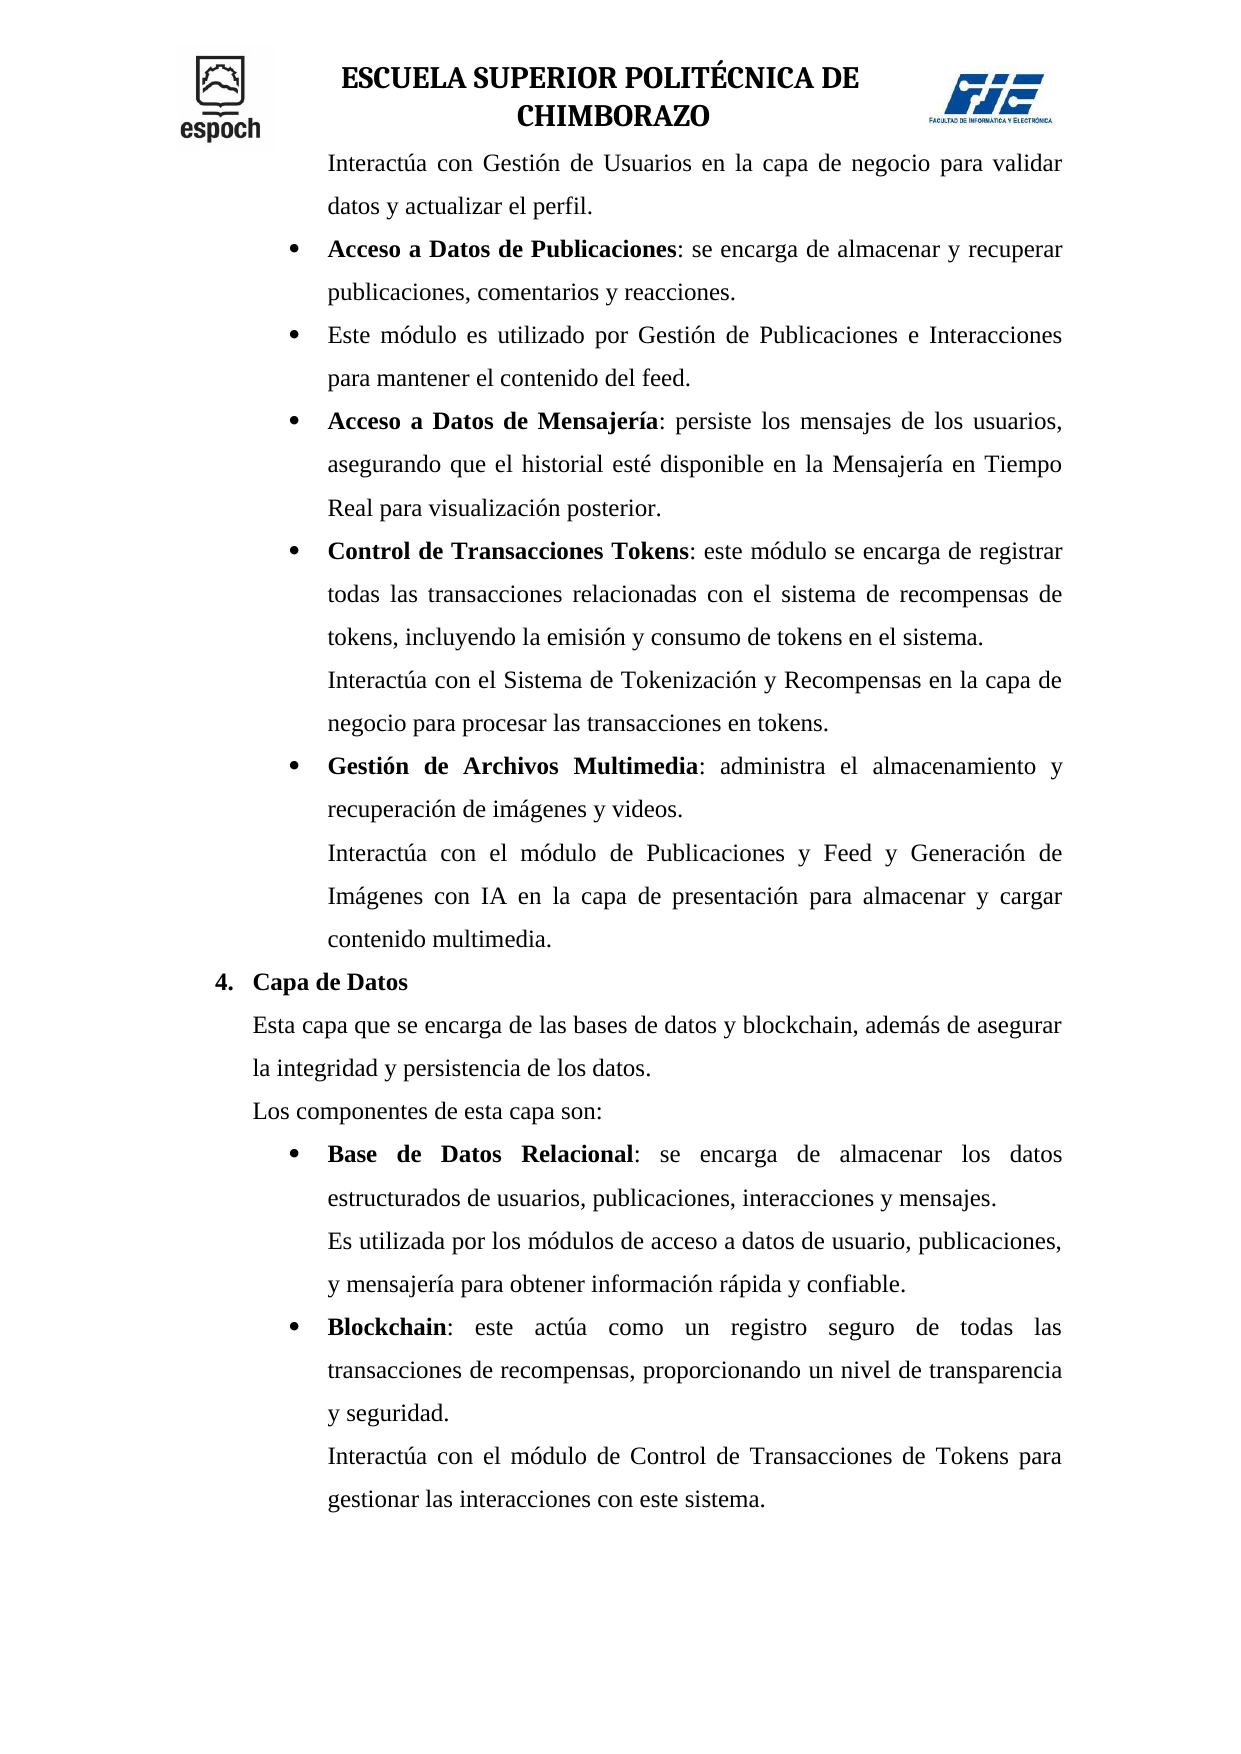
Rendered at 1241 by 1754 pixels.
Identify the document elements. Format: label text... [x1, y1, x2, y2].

list Acceso a Datos de Mensajería: persiste los mensajes de los usuarios, asegurando que el historial esté disponible en la Mensajería en Tiempo Real para visualización posterior. [290, 406, 1063, 521]
list Interactúa con el módulo de Publicaciones y Feed y Generación de Imágenes con IA en la capa de presentación para almacenar y cargar contenido multimedia. [327, 838, 1063, 953]
list Capa de Datos [215, 967, 1063, 996]
list Acceso a Datos de Publicaciones: se encarga de almacenar y recuperar publicaciones, comentarios y reacciones. [290, 234, 1063, 306]
list Interactúa con Gestión de Usuarios en la capa de negocio para validar datos y actualizar el perfil. [327, 148, 1063, 219]
list Este módulo es utilizado por Gestión de Publicaciones e Interacciones para mantener el contenido del feed. [290, 320, 1063, 392]
list Blockchain: este actúa como un registro seguro de todas las transacciones de recompensas, proporcionando un nivel de transparencia y seguridad. [290, 1312, 1063, 1427]
picture [177, 44, 275, 152]
list Interactúa con el módulo de Control de Transacciones de Tokens para gestionar las interacciones con este sistema. [327, 1441, 1063, 1513]
list Es utilizada por los módulos de acceso a datos de usuario, publicaciones, y mensajería para obtener información rápida y confiable. [327, 1226, 1063, 1298]
picture [923, 65, 1057, 128]
list Control de Transacciones Tokens: este módulo se encarga de registrar todas las transacciones relacionadas con el sistema de recompensas de tokens, incluyendo la emisión y consumo de tokens en el sistema. [290, 536, 1063, 651]
list Base de Datos Relacional: se encarga de almacenar los datos estructurados de usuarios, publicaciones, interacciones y mensajes. [290, 1139, 1063, 1211]
list Interactúa con el Sistema de Tokenización y Recompensas en la capa de negocio para procesar las transacciones en tokens. [327, 665, 1063, 737]
list Esta capa que se encarga de las bases de datos y blockchain, además de asegurar la integridad y persistencia de los datos. [252, 1010, 1063, 1082]
list Los componentes de esta capa son: [252, 1096, 1063, 1125]
list Gestión de Archivos Multimedia: administra el almacenamiento y recuperación de imágenes y videos. [290, 751, 1063, 823]
